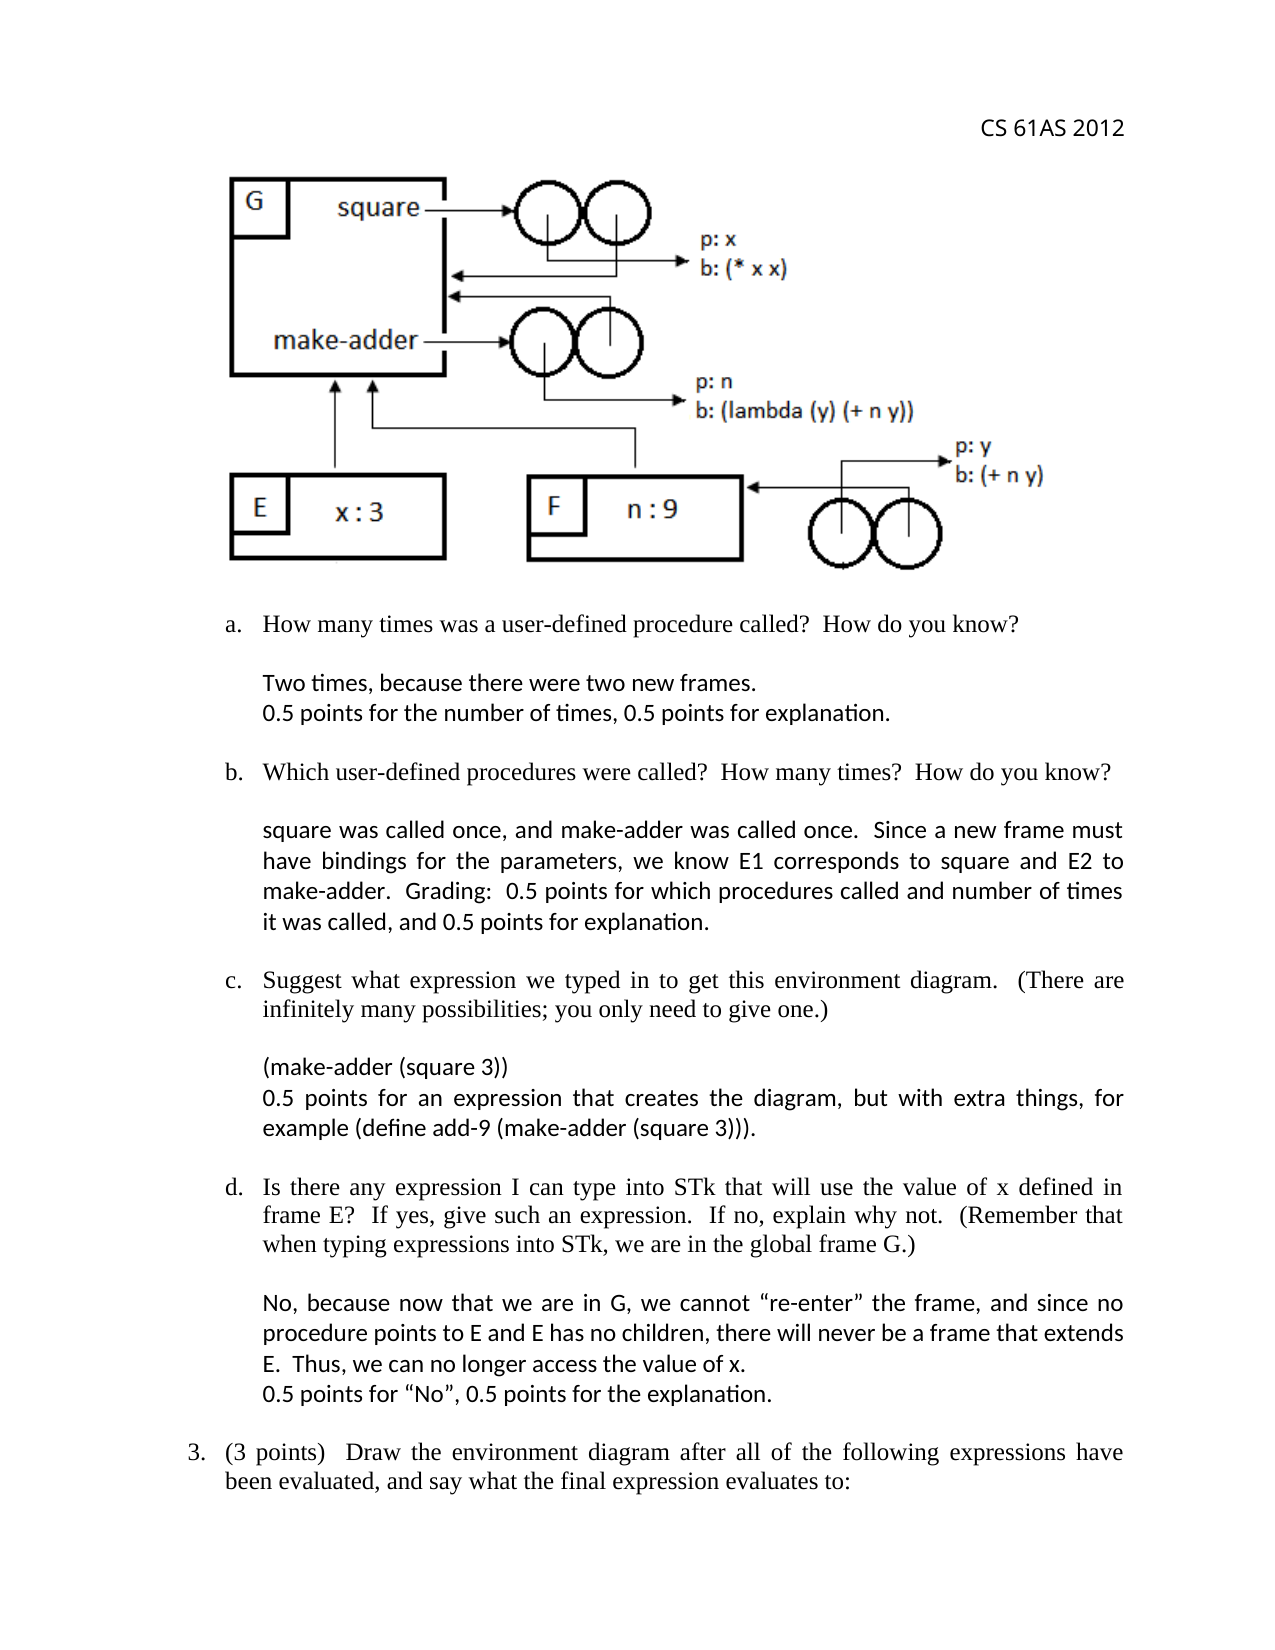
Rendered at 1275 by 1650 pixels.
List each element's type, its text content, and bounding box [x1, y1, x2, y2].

text 0.5 points for an expression that creates the diagram, but with extra things, for example (define add-9 (make-adder (square 3))). [262, 1082, 1125, 1143]
list How many times was a user-defined procedure called? How do you know? [225, 609, 1125, 638]
picture [225, 171, 1071, 581]
text 0.5 points for the number of times, 0.5 points for explanation. [262, 697, 1125, 728]
list Suggest what expression we typed in to get this environment diagram. (There are infinitely many possibilities; you only need to give one.) [225, 965, 1125, 1023]
list Is there any expression I can type into STk that will use the value of x defined in frame E? If yes, give such an expression. If no, explain why not. (Remember that when typing expressions into STk, we are in the global frame G.) [225, 1172, 1125, 1258]
list (3 points) Draw the environment diagram after all of the following expressions have been evaluated, and say what the final expression evaluates to: [187, 1437, 1125, 1495]
text (make-adder (square 3)) [262, 1051, 1125, 1082]
text Two times, because there were two new frames. [262, 667, 1125, 697]
text 0.5 points for “No”, 0.5 points for the explanation. [262, 1378, 1125, 1409]
text square was called once, and make-adder was called once. Since a new frame must have bindings for the parameters, we know E1 corresponds to square and E2 to make-adder. Grading: 0.5 points for which procedures called and number of times it was called, and 0.5 points for explanation. [262, 814, 1125, 936]
list Which user-defined procedures were called? How many times? How do you know? [225, 757, 1125, 786]
text No, because now that we are in G, we cannot “re-enter” the frame, and since no procedure points to E and E has no children, there will never be a frame that extends E. Thus, we can no longer access the value of x. [262, 1287, 1125, 1378]
